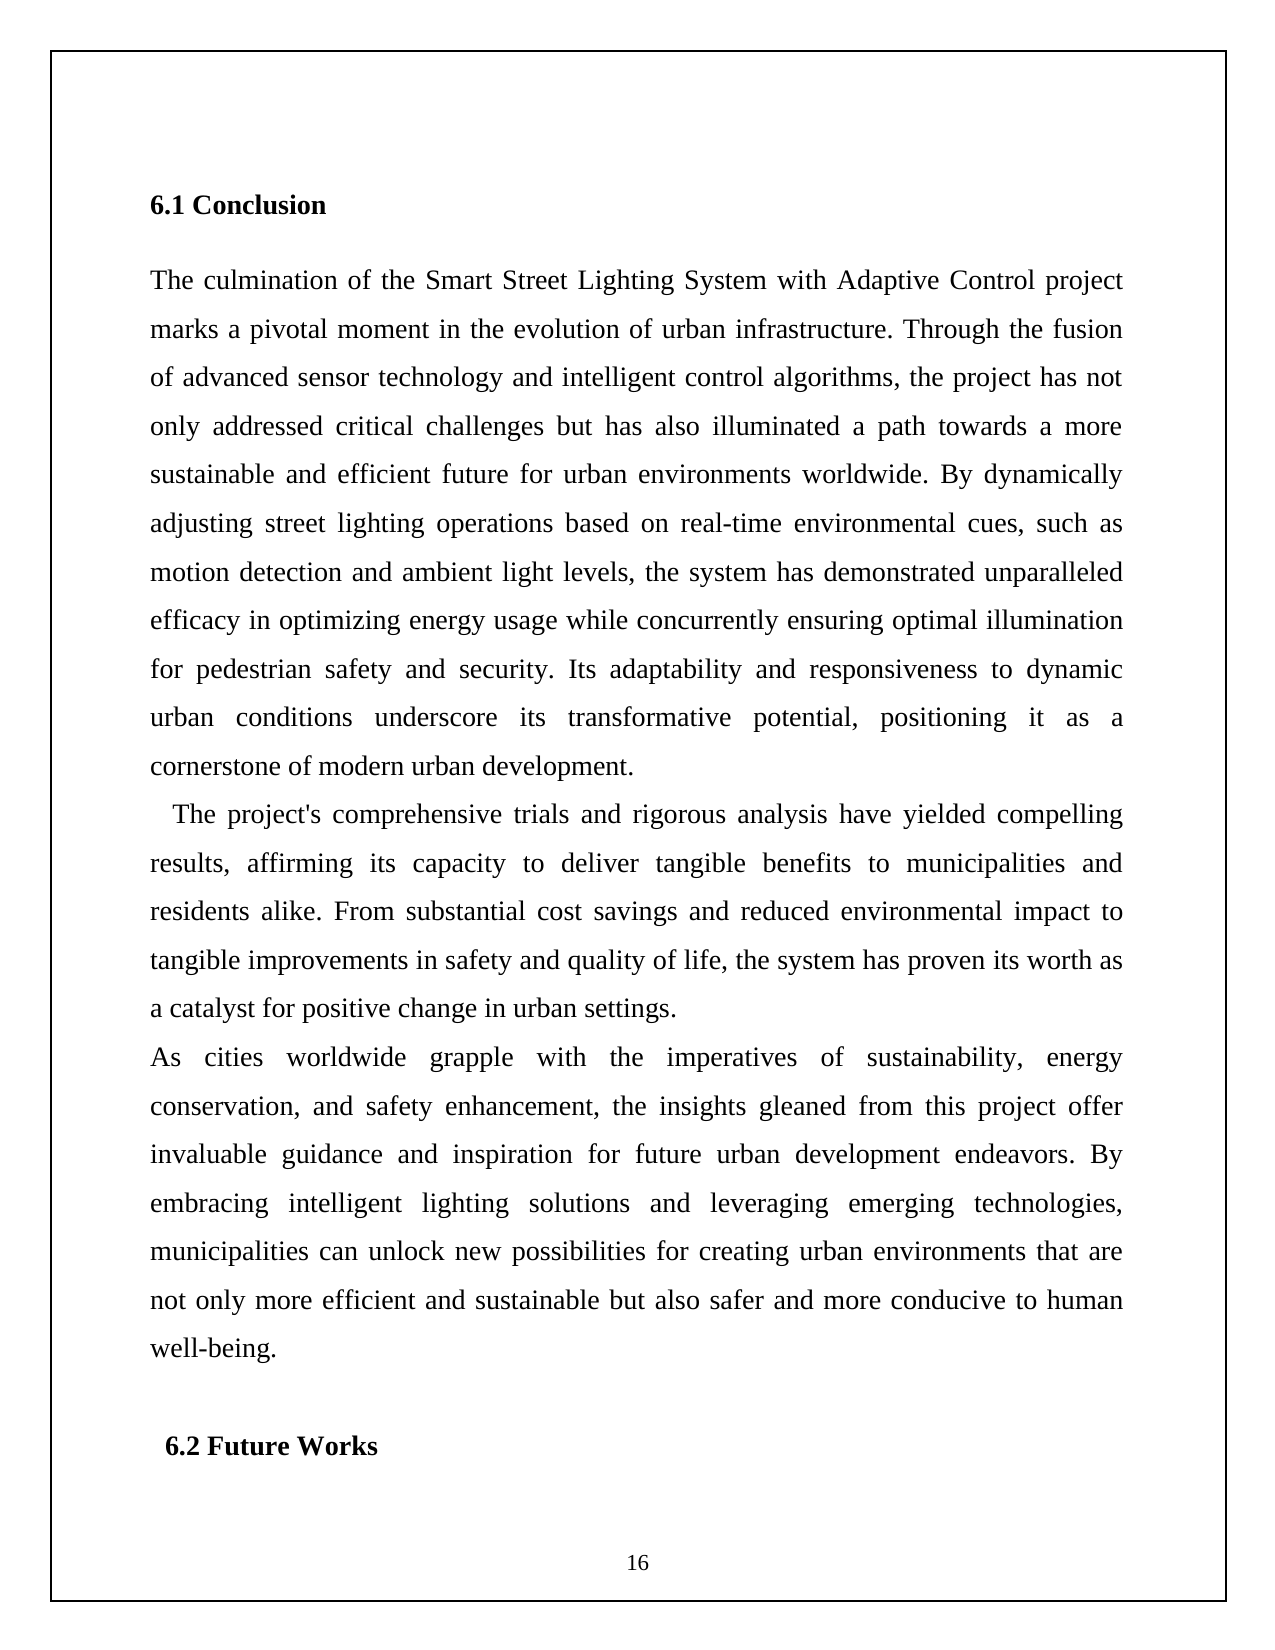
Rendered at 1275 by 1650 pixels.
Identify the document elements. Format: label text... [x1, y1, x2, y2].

text 6.1 Conclusion [150, 188, 1087, 221]
text The project's comprehensive trials and rigorous analysis have yielded compelling results, affirming its capacity to deliver tangible benefits to municipalities and residents alike. From substantial cost savings and reduced environmental impact to tangible improvements in safety and quality of life, the system has proven its worth as a catalyst for positive change in urban settings. [150, 797, 1125, 1024]
text As cities worldwide grapple with the imperatives of sustainability, energy conservation, and safety enhancement, the insights gleaned from this project offer invaluable guidance and inspiration for future urban development endeavors. By embracing intelligent lighting solutions and leveraging emerging technologies, municipalities can unlock new possibilities for creating urban environments that are not only more efficient and sustainable but also safer and more conducive to human well-being. [150, 1040, 1125, 1364]
text 6.2 Future Works [165, 1429, 1056, 1462]
text The culmination of the Smart Street Lighting System with Adaptive Control project marks a pivotal moment in the evolution of urban infrastructure. Through the fusion of advanced sensor technology and intelligent control algorithms, the project has not only addressed critical challenges but has also illuminated a path towards a more sustainable and efficient future for urban environments worldwide. By dynamically adjusting street lighting operations based on real-time environmental cues, such as motion detection and ambient light levels, the system has demonstrated unparalleled efficacy in optimizing energy usage while concurrently ensuring optimal illumination for pedestrian safety and security. Its adaptability and responsiveness to dynamic urban conditions underscore its transformative potential, positioning it as a cornerstone of modern urban development. [150, 263, 1125, 781]
